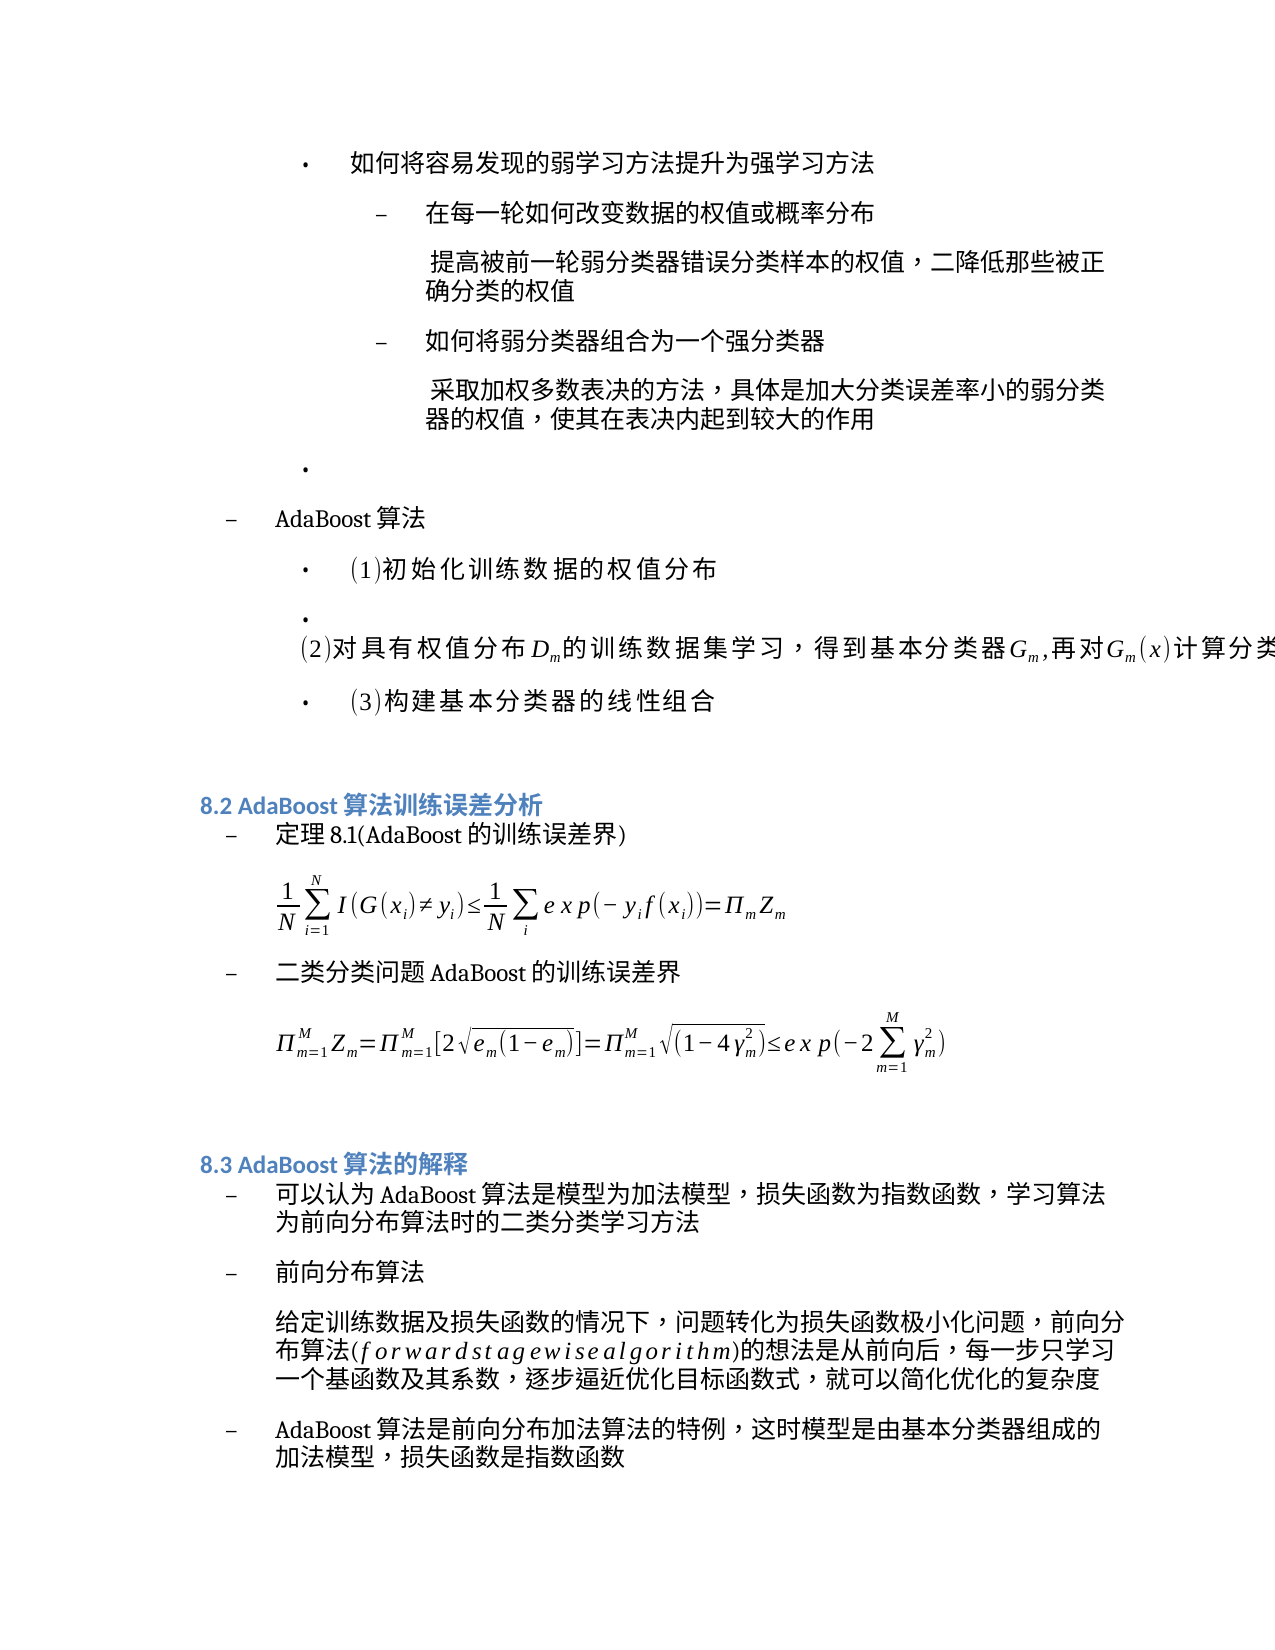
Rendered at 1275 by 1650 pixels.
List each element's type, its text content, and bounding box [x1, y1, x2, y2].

list 提高被前一轮弱分类器错误分类样本的权值，二降低那些被正确分类的权值 [375, 249, 1125, 307]
list 前向分布算法 [225, 1259, 1125, 1288]
subtitle 8.2 AdaBoost算法训练误差分析 [150, 787, 1125, 821]
list 如何将容易发现的弱学习方法提升为强学习方法 [300, 150, 1125, 179]
list 定理8.1(AdaBoost的训练误差界) [225, 821, 1125, 850]
list 可以认为AdaBoost算法是模型为加法模型，损失函数为指数函数，学习算法为前向分布算法时的二类分类学习方法 [225, 1181, 1125, 1238]
subtitle 8.3 AdaBoost算法的解释 [150, 1146, 1125, 1181]
list 采取加权多数表决的方法，具体是加大分类误差率小的弱分类器的权值，使其在表决内起到较大的作用 [375, 377, 1125, 434]
list 如何将弱分类器组合为一个强分类器 [375, 327, 1125, 356]
list AdaBoost算法是前向分布加法算法的特例，这时模型是由基本分类器组成的加法模型，损失函数是指数函数 [225, 1416, 1125, 1473]
list 二类分类问题AdaBoost 的训练误差界 [225, 959, 1125, 988]
list AdaBoost 算法 [225, 505, 1125, 534]
list 给定训练数据及损失函数的情况下，问题转化为损失函数极小化问题，前向分布算法()的想法是从前向后，每一步只学习一个基函数及其系数，逐步逼近优化目标函数式，就可以简化优化的复杂度 [225, 1308, 1125, 1395]
list 在每一轮如何改变数据的权值或概率分布 [375, 199, 1125, 228]
